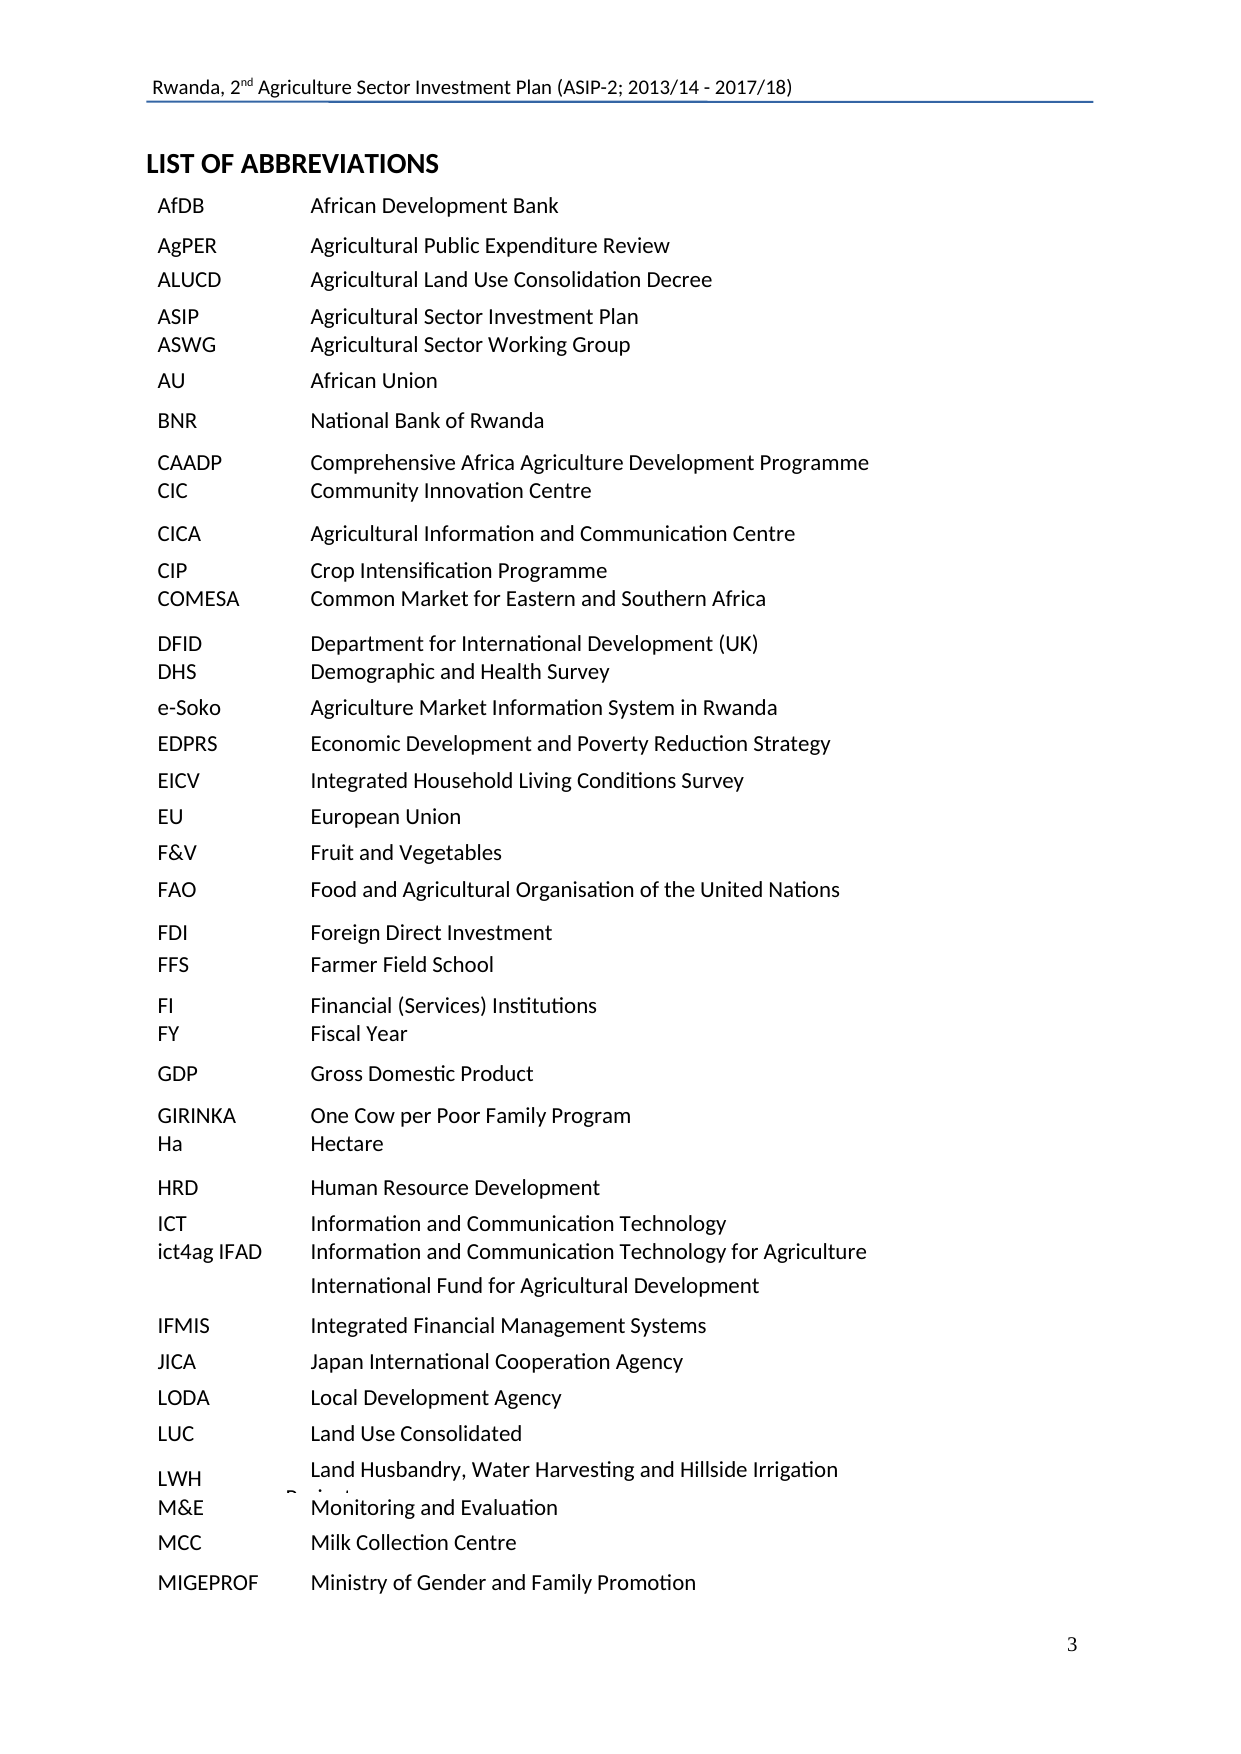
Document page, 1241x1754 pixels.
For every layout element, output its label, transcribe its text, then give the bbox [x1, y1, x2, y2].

table_cell GIRINKA [146, 1092, 274, 1129]
table_cell National Bank of Rwanda [274, 402, 903, 438]
table_cell Agriculture Market Information System in Rwanda [274, 694, 903, 729]
table_cell Ha [146, 1129, 274, 1164]
table_cell Integrated Financial Management Systems [274, 1311, 903, 1347]
table_cell F&V [146, 839, 274, 875]
table_cell African Union [274, 367, 903, 402]
table_cell EDPRS [146, 730, 274, 766]
table_cell FI [146, 983, 274, 1019]
table_cell MCC [146, 1528, 274, 1564]
table_cell Land Use Consolidated [274, 1420, 903, 1455]
table_cell AU [146, 367, 274, 402]
table_cell ict4ag IFAD [146, 1237, 274, 1311]
table_cell FDI [146, 911, 274, 946]
table_cell EU [146, 803, 274, 838]
table_cell Common Market for Eastern and Southern Africa [274, 585, 903, 619]
table_cell CAADP [146, 438, 274, 476]
table_cell Japan International Cooperation Agency [274, 1348, 903, 1383]
table_cell Demographic and Health Survey [274, 657, 903, 693]
table_cell EICV [146, 766, 274, 802]
table_cell FAO [146, 875, 274, 911]
table_cell Agricultural Sector Investment Plan [274, 293, 903, 330]
table_cell Food and Agricultural Organisation of the United Nations [274, 875, 903, 911]
table_cell JICA [146, 1348, 274, 1383]
table_cell Gross Domestic Product [274, 1056, 903, 1092]
table_cell CICA [146, 512, 274, 547]
table_cell Fiscal Year [274, 1020, 903, 1056]
table_cell DFID [146, 620, 274, 657]
table_cell Financial (Services) Institutions [274, 983, 903, 1019]
table_cell CIP [146, 547, 274, 584]
table_cell Farmer Field School [274, 946, 903, 982]
table_cell Local Development Agency [274, 1384, 903, 1419]
table_header AfDB [146, 191, 274, 222]
table_cell Department for International Development (UK) [274, 620, 903, 657]
table_cell Hectare [274, 1129, 903, 1164]
table_cell Integrated Household Living Conditions Survey [274, 766, 903, 802]
table_cell LUC [146, 1420, 274, 1455]
table_cell Information and Communication Technology [274, 1202, 903, 1237]
table_cell ASWG [146, 330, 274, 367]
table_cell CIC [146, 476, 274, 512]
table_cell IFMIS [146, 1311, 274, 1347]
table_cell One Cow per Poor Family Program [274, 1092, 903, 1129]
table_cell Agricultural Public Expenditure Review Agricultural Land Use Consolidation Decree [274, 222, 903, 293]
table_cell FFS [146, 946, 274, 982]
table_cell MIGEPROF [146, 1564, 274, 1596]
table_cell Milk Collection Centre [274, 1528, 903, 1564]
table_cell Ministry of Gender and Family Promotion [274, 1564, 903, 1596]
table_cell e-Soko [146, 694, 274, 729]
table_cell LWH [146, 1455, 274, 1493]
table_cell ASIP [146, 293, 274, 330]
table_cell AgPER ALUCD [146, 222, 274, 293]
table_cell Information and Communication Technology for Agriculture International Fund for Agricultural Development [274, 1237, 903, 1311]
table_cell Agricultural Information and Communication Centre [274, 512, 903, 547]
table_cell LODA [146, 1384, 274, 1419]
table_cell Human Resource Development [274, 1165, 903, 1202]
table_cell Fruit and Vegetables [274, 839, 903, 875]
table_cell ICT [146, 1202, 274, 1237]
table_cell HRD [146, 1165, 274, 1202]
table_cell Agricultural Sector Working Group [274, 330, 903, 367]
table_cell Economic Development and Poverty Reduction Strategy [274, 730, 903, 766]
table_cell Land Husbandry, Water Harvesting and Hillside Irrigation Project [274, 1455, 903, 1493]
table_cell DHS [146, 657, 274, 693]
table_cell BNR [146, 402, 274, 438]
table_cell Foreign Direct Investment [274, 911, 903, 946]
table_cell Crop Intensification Programme [274, 547, 903, 584]
table_cell Monitoring and Evaluation [274, 1493, 903, 1528]
table_cell COMESA [146, 585, 274, 619]
table_header African Development Bank [274, 191, 903, 222]
table_cell Comprehensive Africa Agriculture Development Programme [274, 438, 903, 476]
text LIST OF ABBREVIATIONS [146, 145, 1094, 181]
table_cell M&E [146, 1493, 274, 1528]
table_cell Community Innovation Centre [274, 476, 903, 512]
table_cell GDP [146, 1056, 274, 1092]
table_cell FY [146, 1020, 274, 1056]
table_cell European Union [274, 803, 903, 838]
